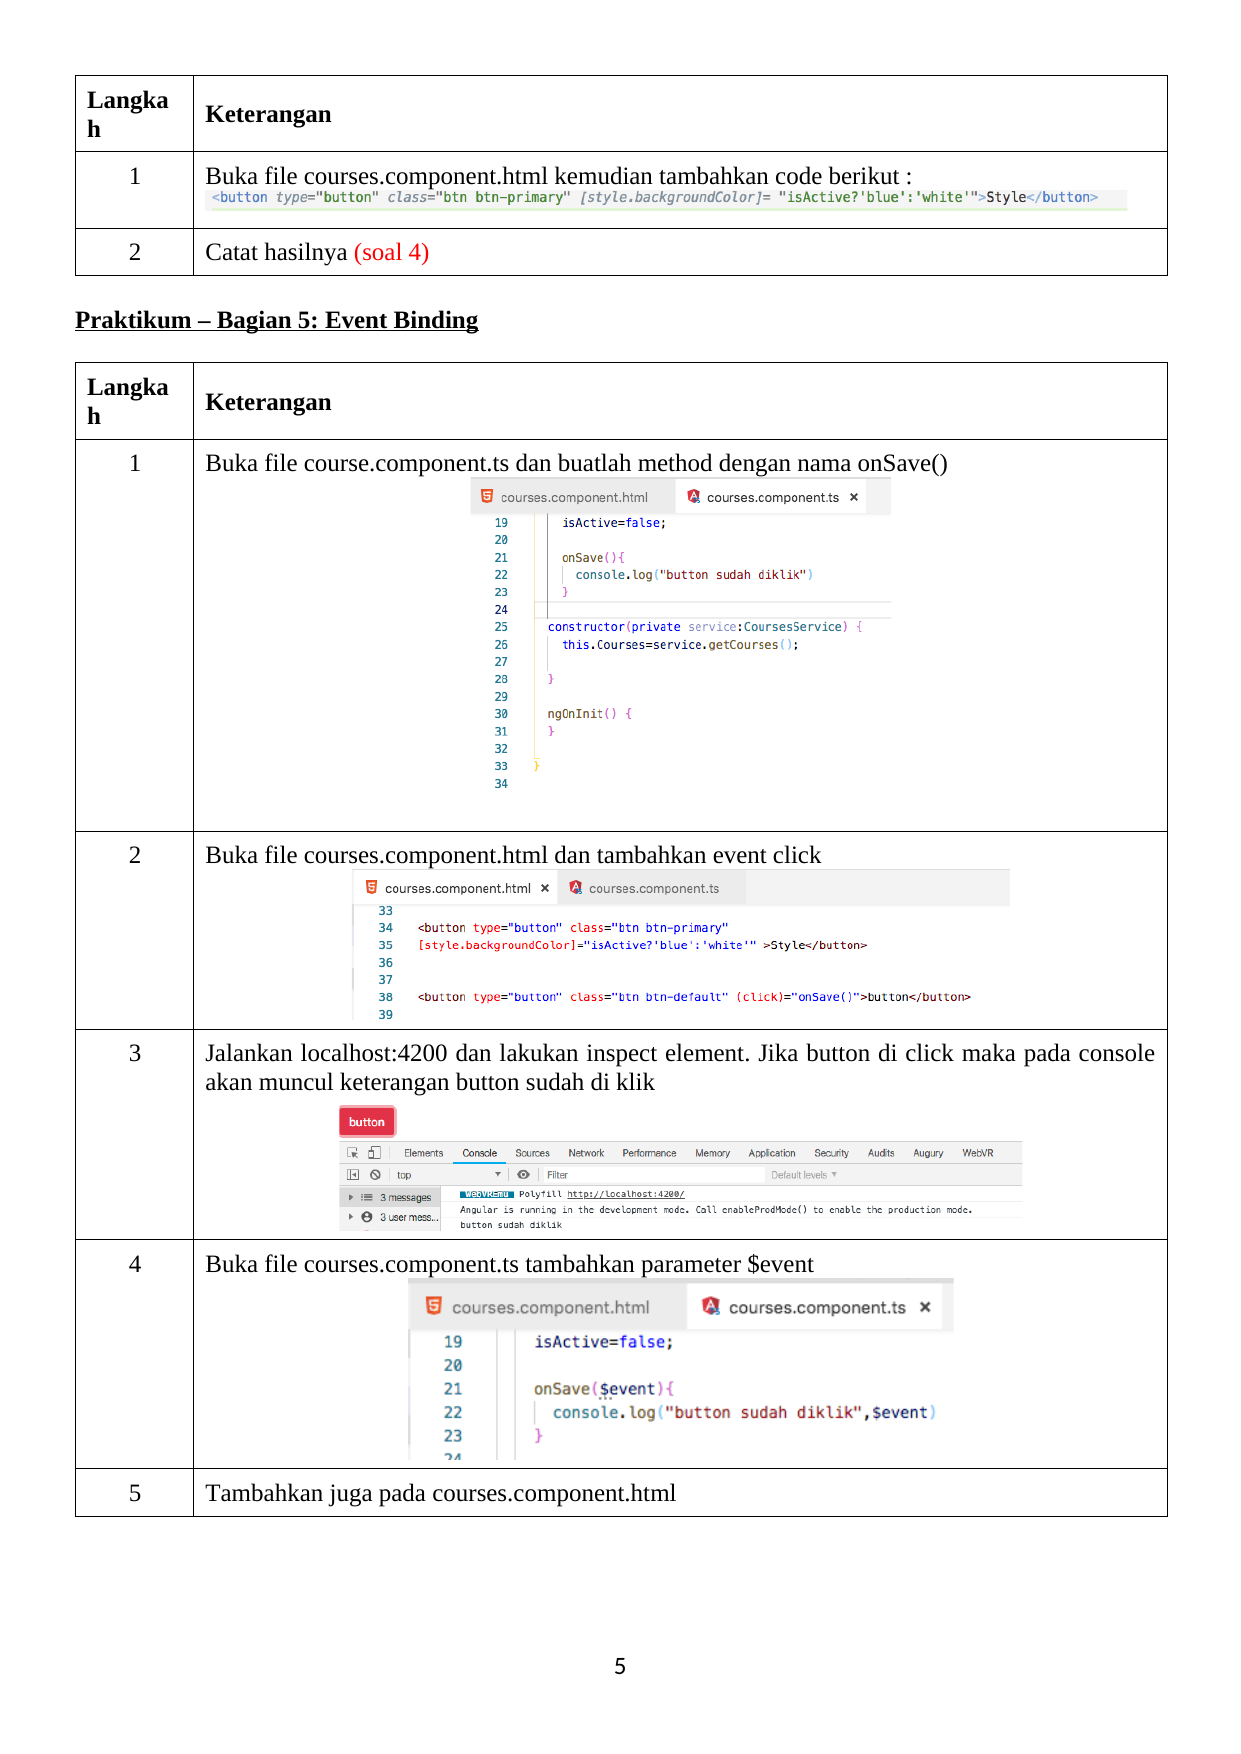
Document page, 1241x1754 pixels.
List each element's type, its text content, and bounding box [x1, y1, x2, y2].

table_cell Buka file courses.component.ts tambahkan parameter $event [194, 1240, 1167, 1468]
table_cell 5 [76, 1469, 193, 1516]
text Praktikum – Bagian 5: Event Binding [75, 305, 1165, 333]
table_header Langkah [76, 76, 193, 151]
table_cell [194, 1469, 1167, 1516]
table_cell 4 [76, 1240, 193, 1468]
table_cell 3 [76, 1030, 193, 1239]
table_cell 1 [76, 440, 193, 831]
picture [351, 869, 1010, 1020]
table_header Langkah [76, 363, 193, 438]
picture [205, 190, 1128, 211]
picture [408, 1278, 954, 1460]
picture [470, 477, 892, 822]
table_cell Jalankan localhost:4200 dan lakukan inspect element. Jika button di click maka pada console akan muncul keterangan button sudah di klik [194, 1030, 1167, 1239]
table_cell Buka file course.component.ts dan buatlah method dengan nama onSave() [194, 440, 1167, 831]
table_header Keterangan [194, 76, 1167, 151]
table_cell Catat hasilnya (soal 4) [194, 229, 1167, 275]
table_cell 1 [76, 152, 193, 227]
table_cell Buka file courses.component.html dan tambahkan event click [194, 832, 1167, 1028]
table_cell 2 [76, 832, 193, 1028]
table_header Keterangan [194, 363, 1167, 438]
picture [339, 1096, 1023, 1231]
table_cell 2 [76, 229, 193, 275]
table_cell Buka file courses.component.html kemudian tambahkan code berikut : [194, 152, 1167, 227]
